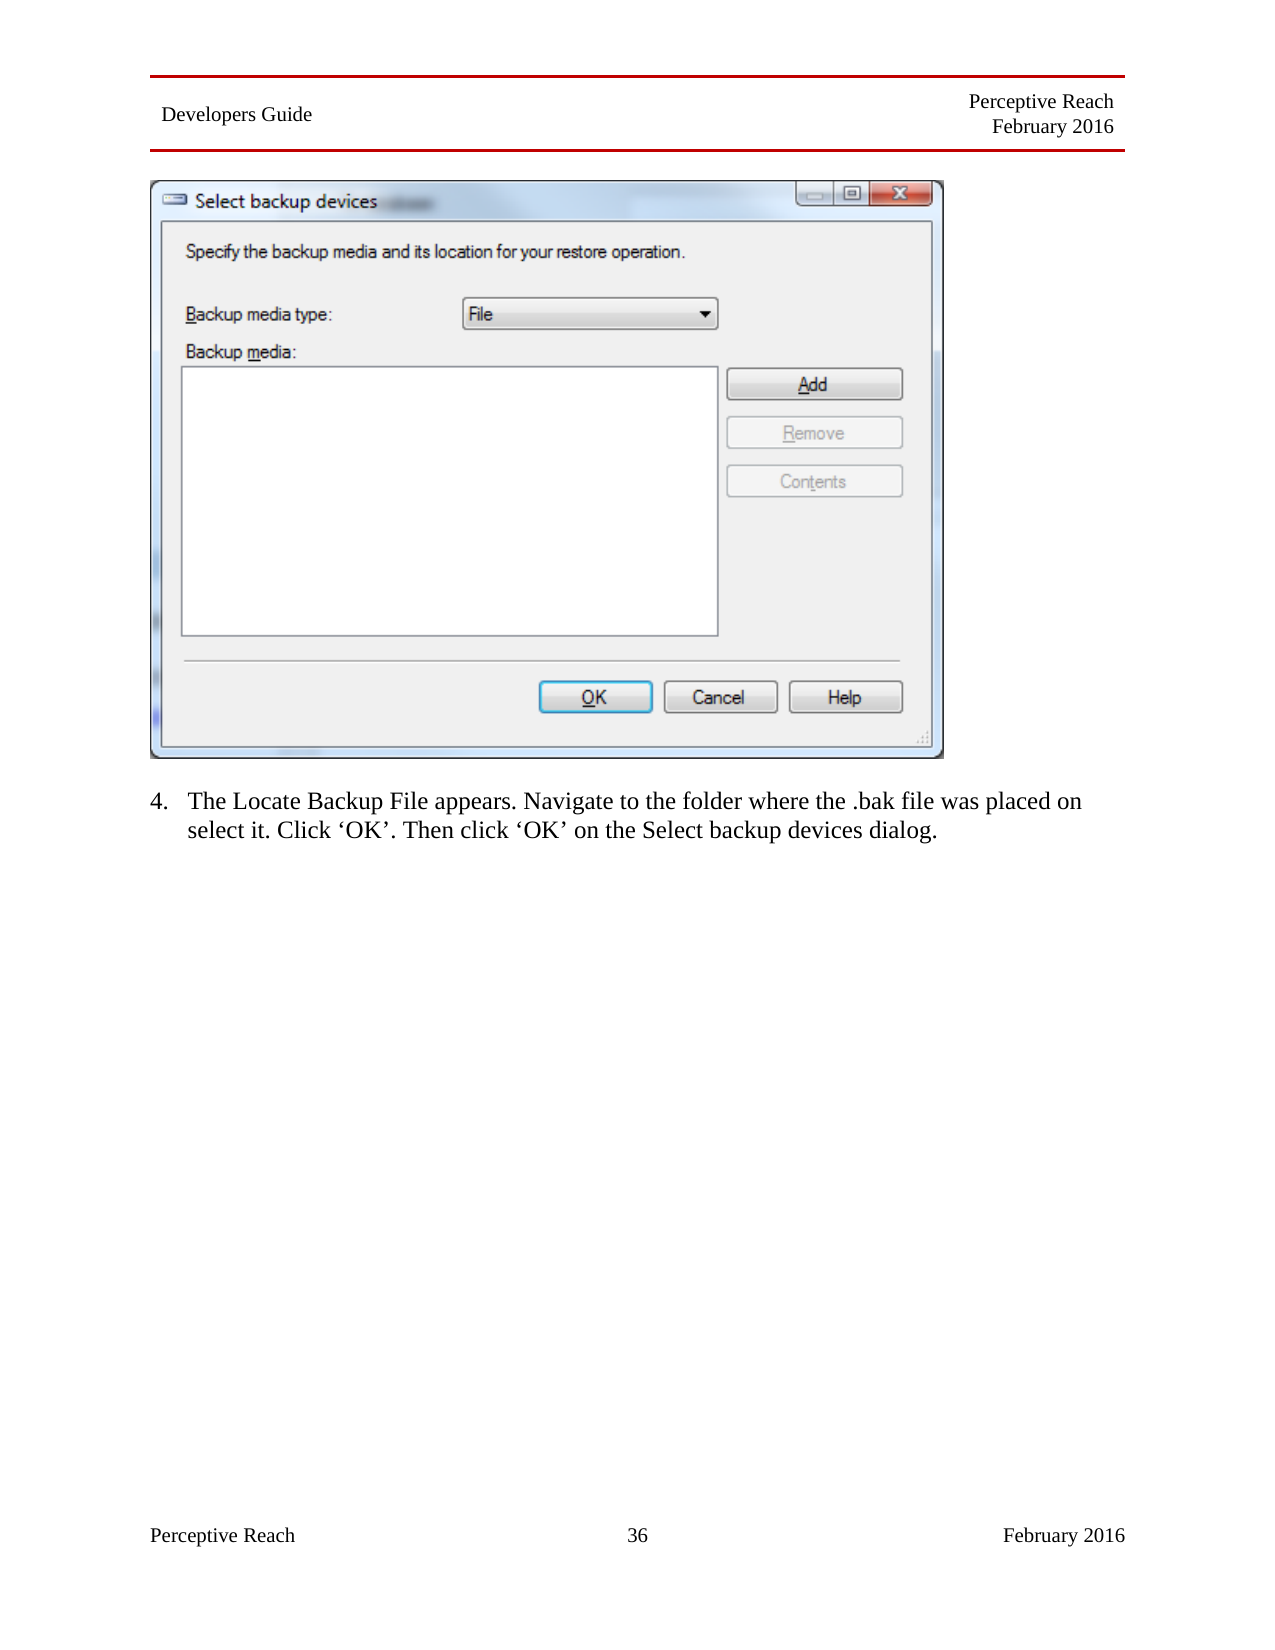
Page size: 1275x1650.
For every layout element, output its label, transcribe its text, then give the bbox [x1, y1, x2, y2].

list The Locate Backup File appears. Navigate to the folder where the .bak file was placed on select it. Click ‘OK’. Then click ‘OK’ on the Select backup devices dialog. [150, 786, 1125, 844]
picture [150, 180, 944, 759]
